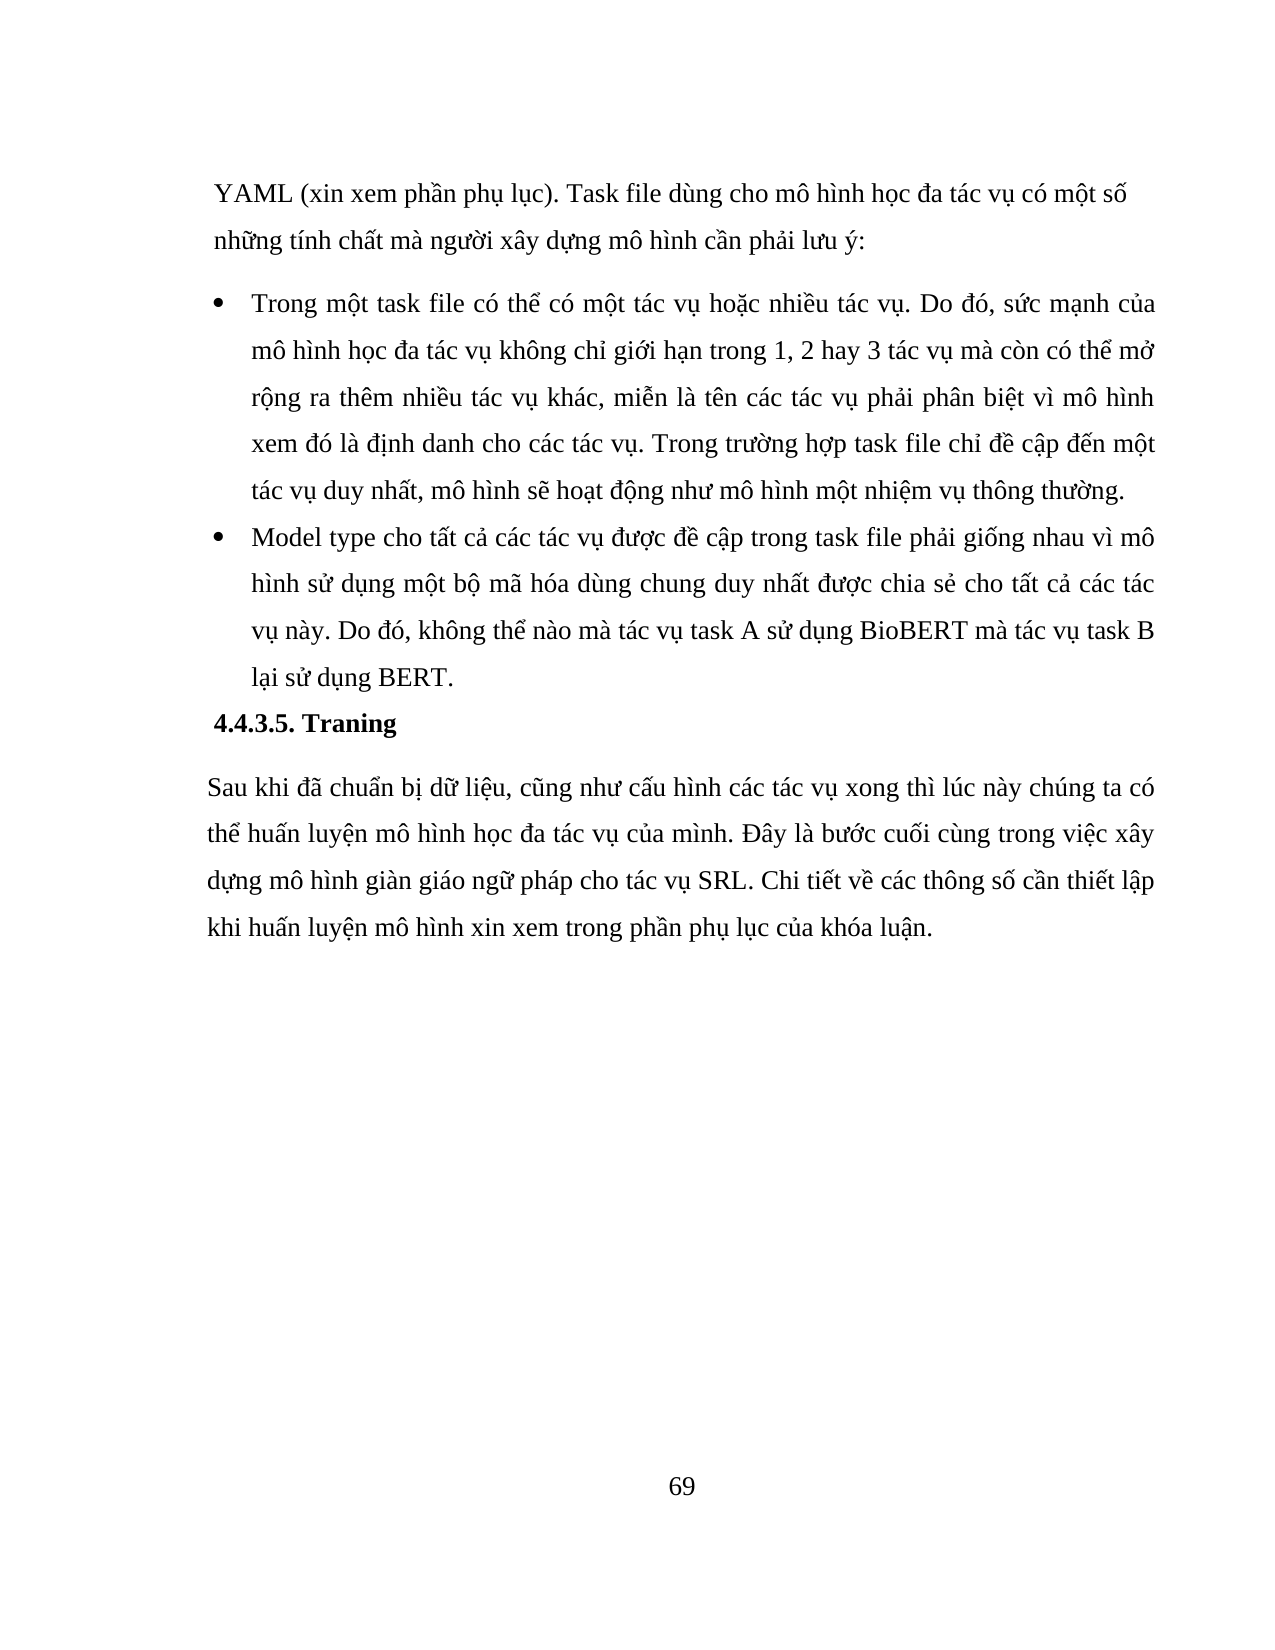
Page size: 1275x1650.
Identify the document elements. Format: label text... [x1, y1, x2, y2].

text Sau khi đã chuẩn bị dữ liệu, cũng như cấu hình các tác vụ xong thì lúc này chúng ta có thể huấn luyện mô hình học đa tác vụ của mình. Đây là bước cuối cùng trong việc xây dựng mô hình giàn giáo ngữ pháp cho tác vụ SRL. Chi tiết về các thông số cần thiết lập khi huấn luyện mô hình xin xem trong phần phụ lục của khóa luận. [207, 771, 1157, 942]
list Trong một task file có thể có một tác vụ hoặc nhiều tác vụ. Do đó, sức mạnh của mô hình học đa tác vụ không chỉ giới hạn trong 1, 2 hay 3 tác vụ mà còn có thể mở rộng ra thêm nhiều tác vụ khác, miễn là tên các tác vụ phải phân biệt vì mô hình xem đó là định danh cho các tác vụ. Trong trường hợp task file chỉ đề cập đến một tác vụ duy nhất, mô hình sẽ hoạt động như mô hình một nhiệm vụ thông thường. [214, 287, 1157, 505]
list Model type cho tất cả các tác vụ được đề cập trong task file phải giống nhau vì mô hình sử dụng một bộ mã hóa dùng chung duy nhất được chia sẻ cho tất cả các tác vụ này. Do đó, không thể nào mà tác vụ task A sử dụng BioBERT mà tác vụ task B lại sử dụng BERT. [214, 521, 1157, 692]
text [214, 177, 1157, 255]
list Traning [214, 707, 1157, 738]
